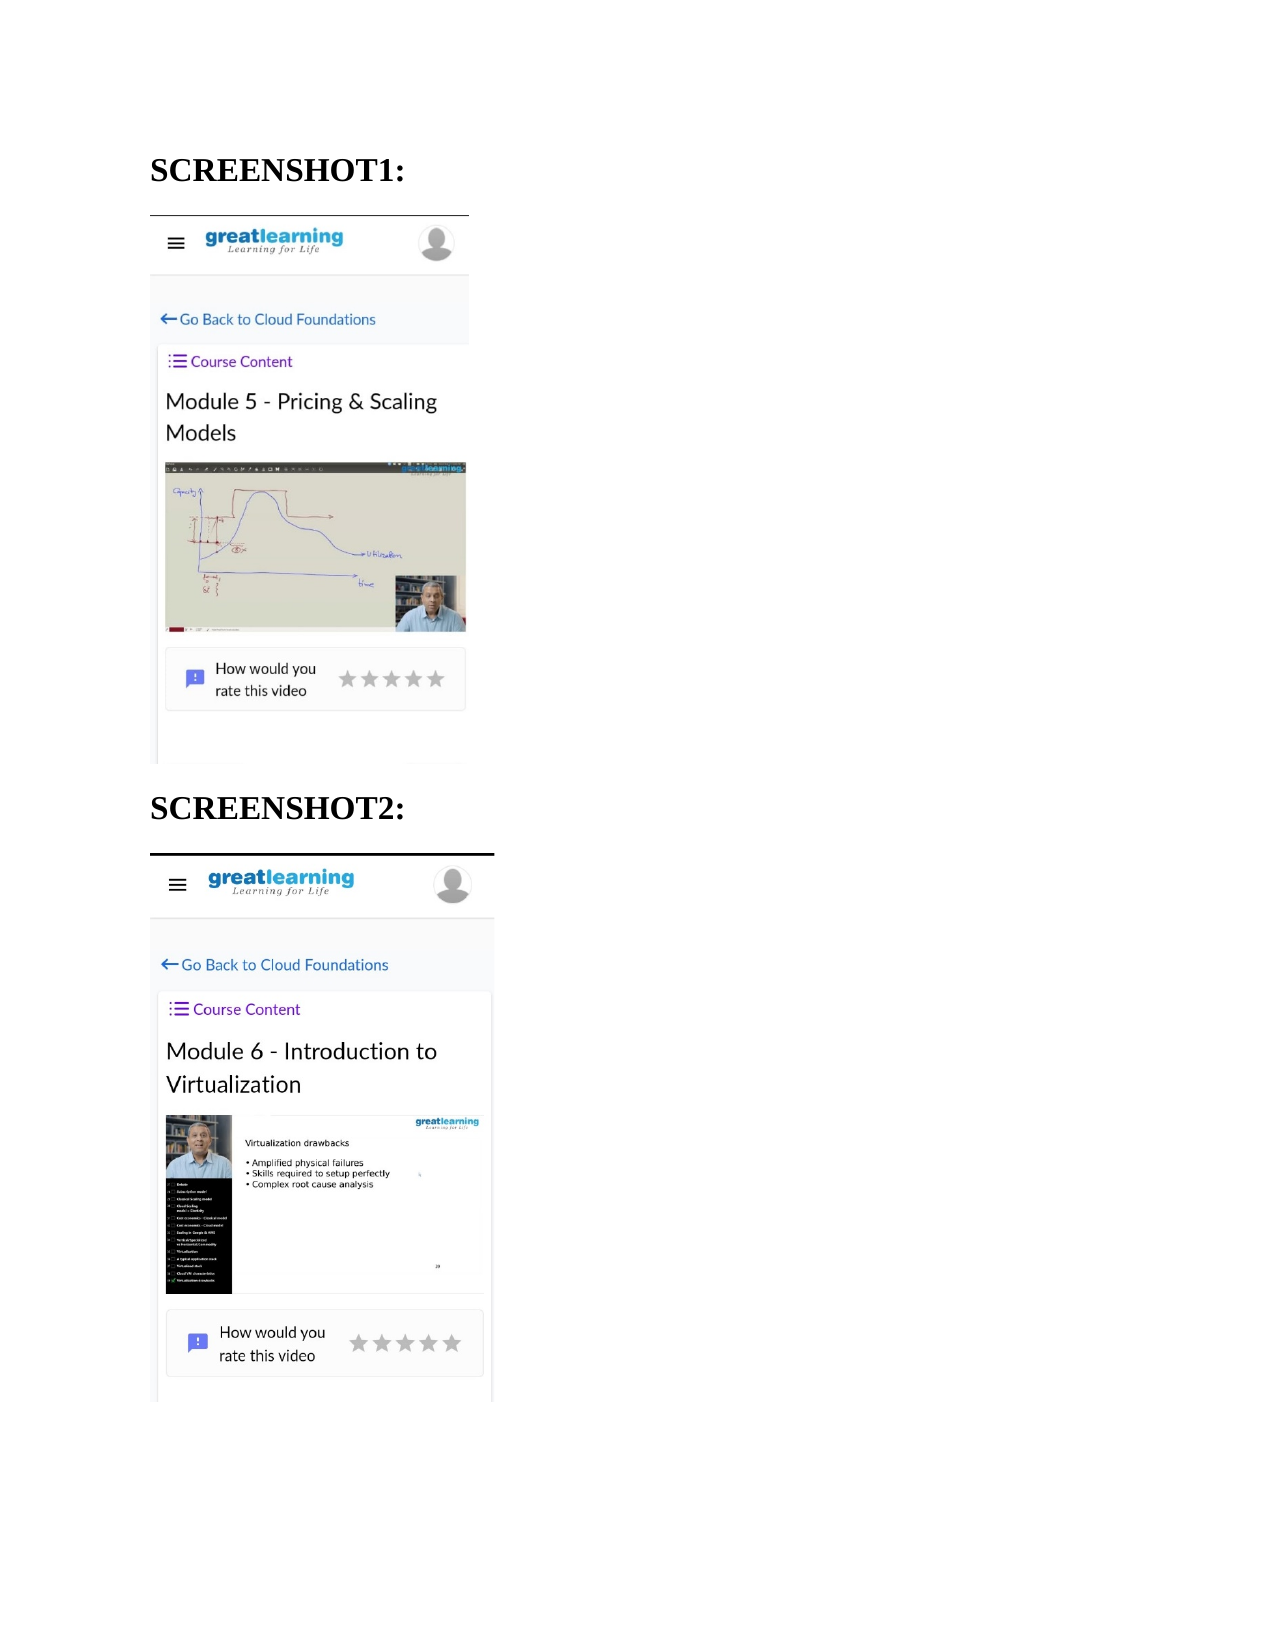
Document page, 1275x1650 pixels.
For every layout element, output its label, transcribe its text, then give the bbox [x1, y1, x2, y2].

picture [150, 215, 469, 764]
picture [150, 853, 495, 1402]
text SCREENSHOT2: [150, 788, 1125, 827]
text SCREENSHOT1: [150, 150, 1125, 188]
